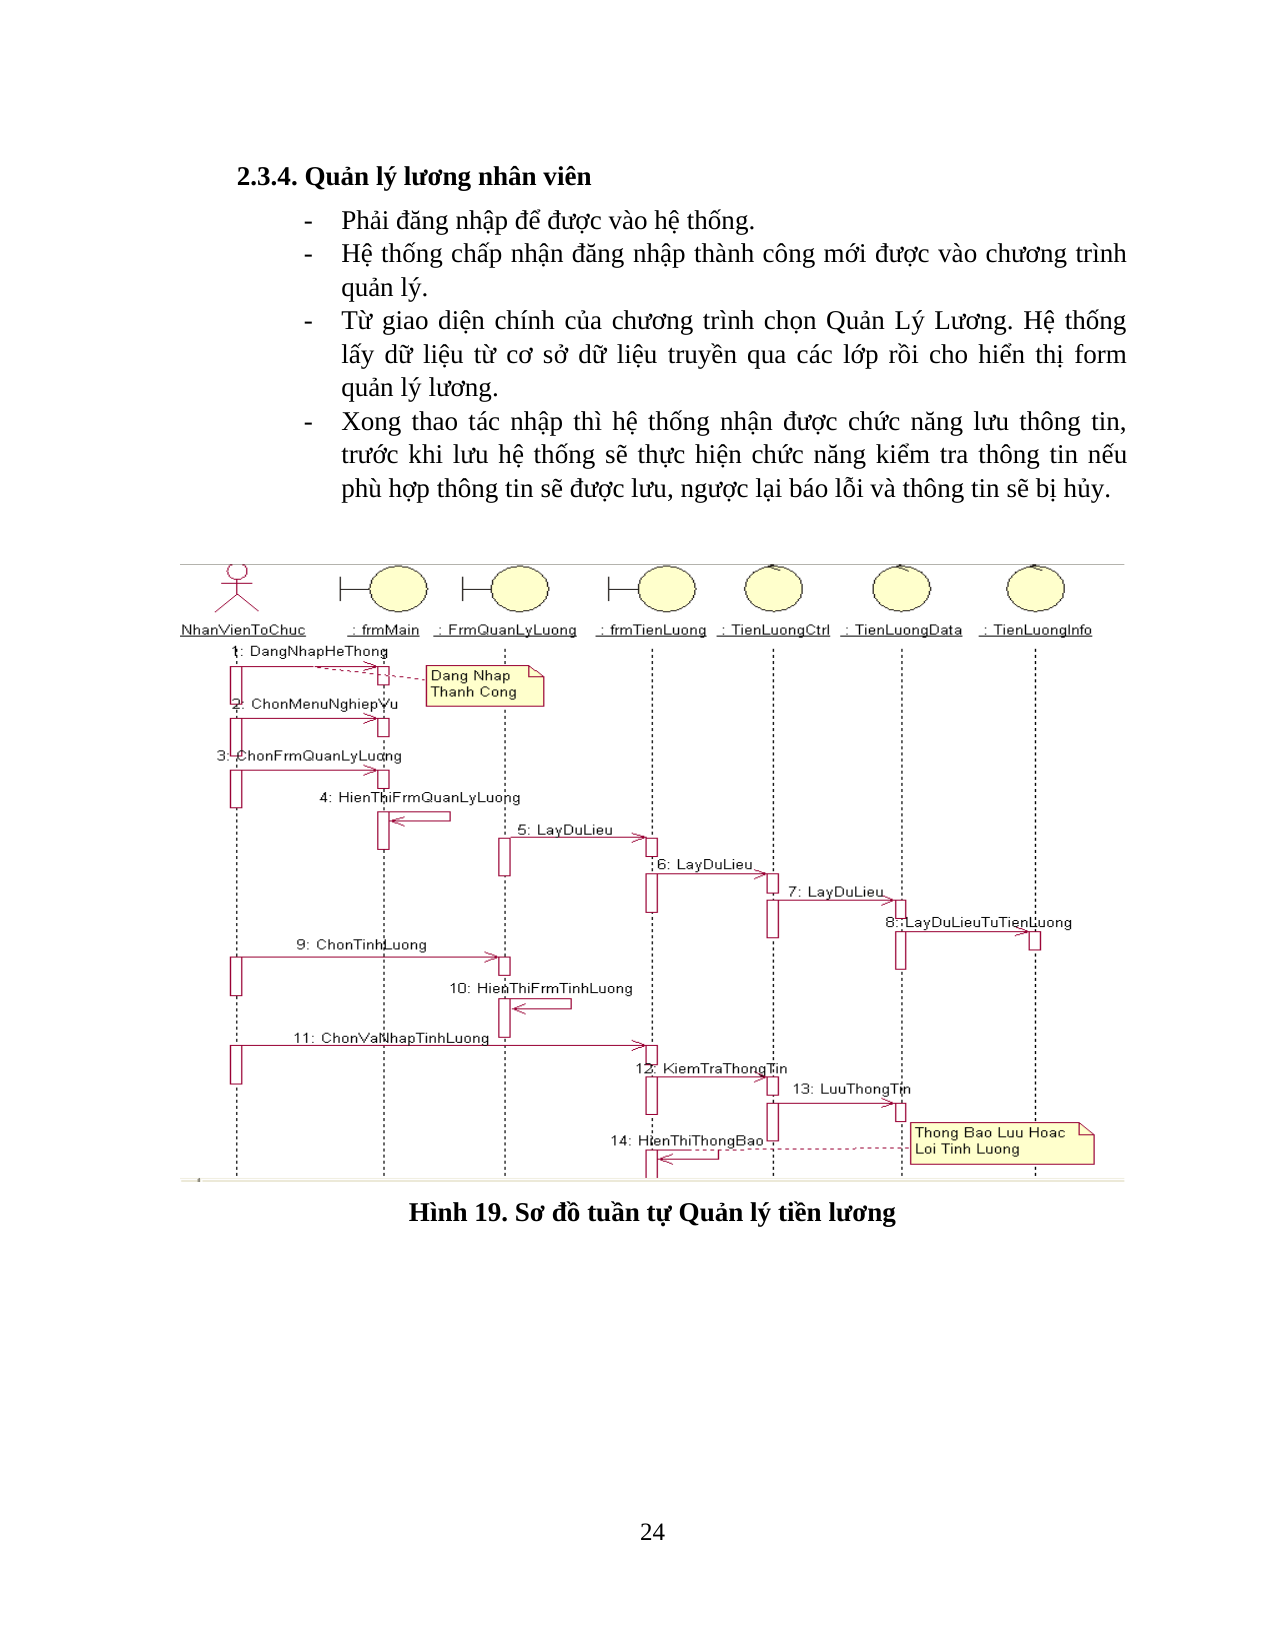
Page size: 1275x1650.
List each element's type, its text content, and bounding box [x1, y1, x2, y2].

text Hình 19. Sơ đồ tuần tự Quản lý tiền lương [177, 1196, 1127, 1227]
list Từ giao diện chính của chương trình chọn Quản Lý Lương. Hệ thống lấy dữ liệu từ cơ sở dữ liệu truyền qua các lớp rồi cho hiển thị form quản lý lương. [303, 304, 1127, 403]
list Phải đăng nhập để được vào hệ thống. [303, 204, 1127, 235]
picture [180, 564, 1125, 1182]
subtitle 2.3.4. Quản lý lương nhân viên [207, 160, 1127, 191]
list Xong thao tác nhập thì hệ thống nhận được chức năng lưu thông tin, trước khi lưu hệ thống sẽ thực hiện chức năng kiểm tra thông tin nếu phù hợp thông tin sẽ được lưu, ngược lại báo lỗi và thông tin sẽ bị hủy. [303, 405, 1127, 503]
list Hệ thống chấp nhận đăng nhập thành công mới được vào chương trình quản lý. [303, 237, 1127, 302]
